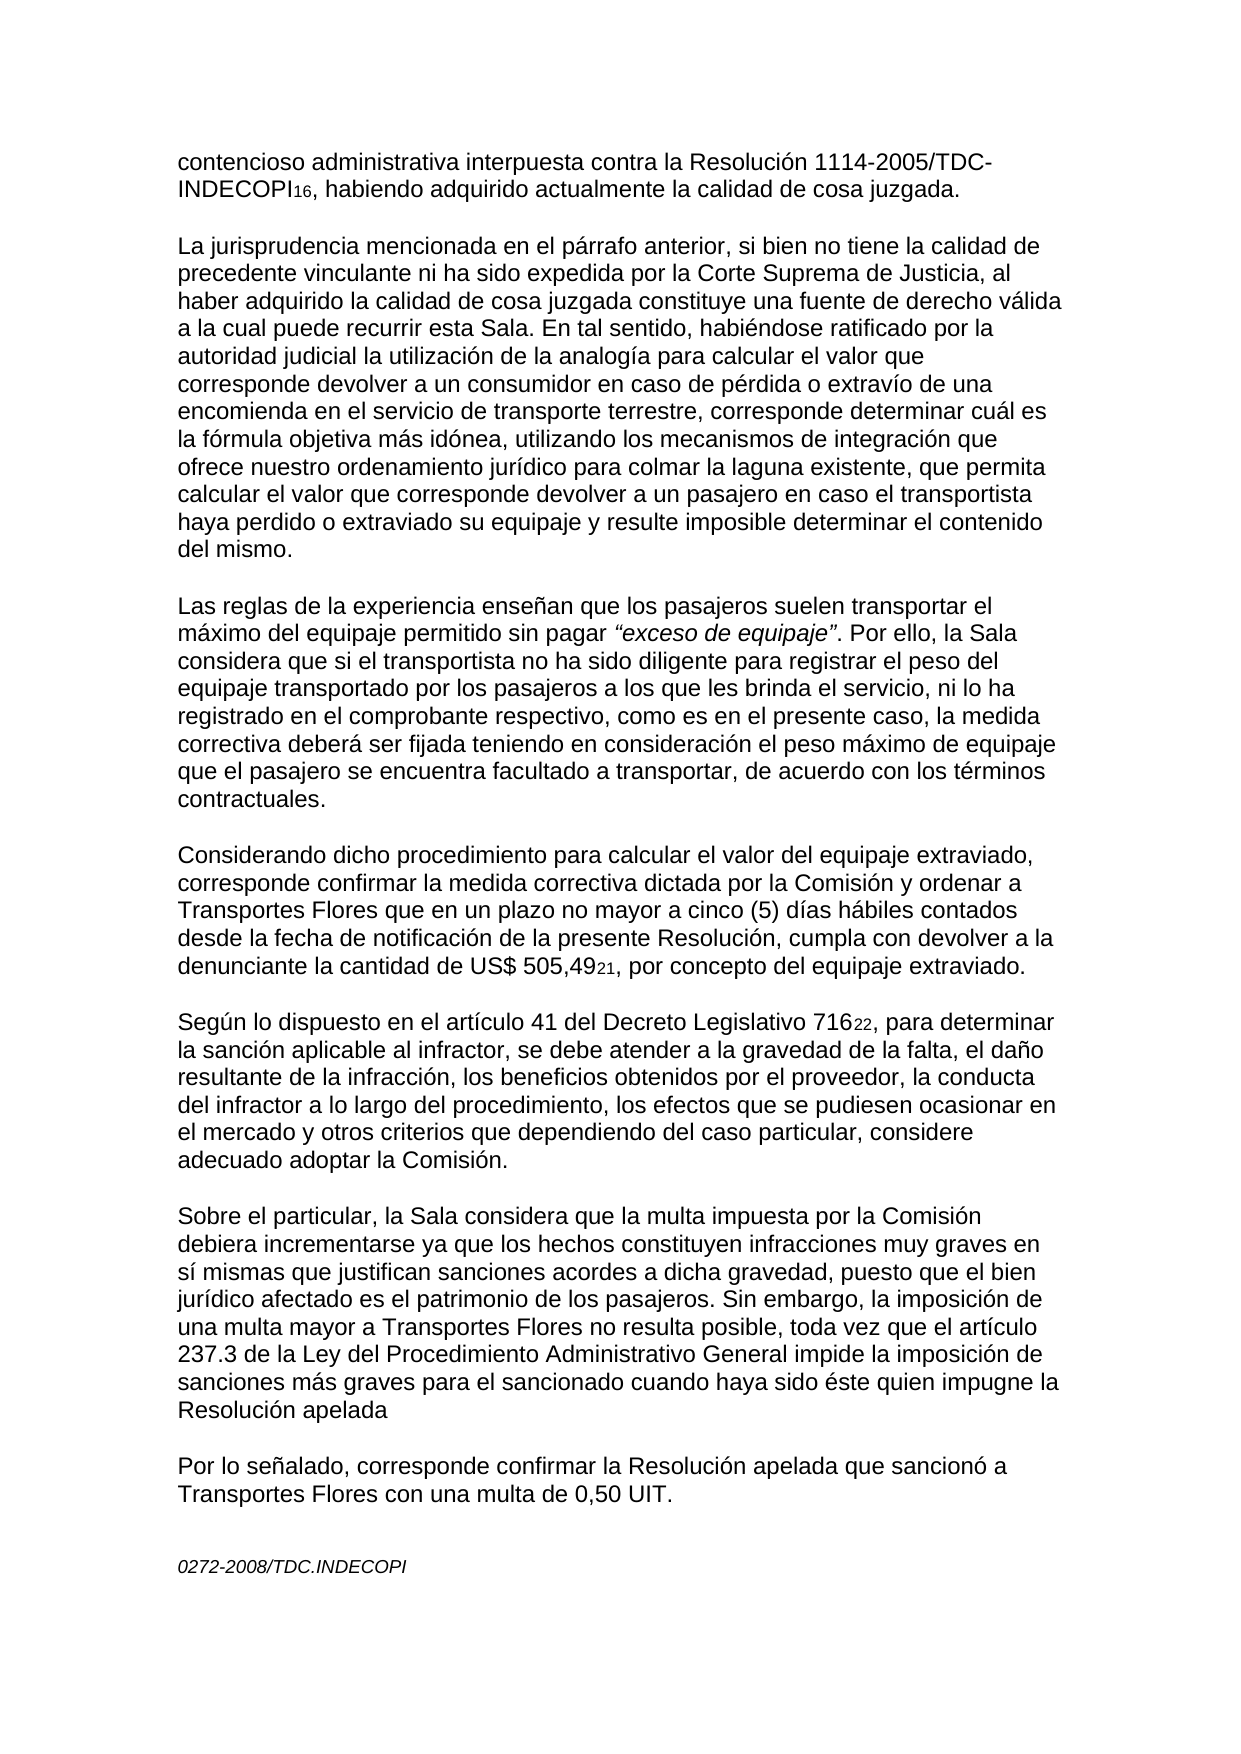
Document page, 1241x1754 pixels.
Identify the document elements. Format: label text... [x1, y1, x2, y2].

text 0272-2008/TDC.INDECOPI [177, 1556, 1063, 1578]
text Las reglas de la experiencia enseñan que los pasajeros suelen transportar el máximo del equipaje permitido sin pagar “exceso de equipaje”. Por ello, la Sala considera que si el transportista no ha sido diligente para registrar el peso del equipaje transportado por los pasajeros a los que les brinda el servicio, ni lo ha registrado en el comprobante respectivo, como es en el presente caso, la medida correctiva deberá ser fijada teniendo en consideración el peso máximo de equipaje que el pasajero se encuentra facultado a transportar, de acuerdo con los términos contractuales. [177, 592, 1063, 812]
text La jurisprudencia mencionada en el párrafo anterior, si bien no tiene la calidad de precedente vinculante ni ha sido expedida por la Corte Suprema de Justicia, al haber adquirido la calidad de cosa juzgada constituye una fuente de derecho válida a la cual puede recurrir esta Sala. En tal sentido, habiéndose ratificado por la autoridad judicial la utilización de la analogía para calcular el valor que corresponde devolver a un consumidor en caso de pérdida o extravío de una encomienda en el servicio de transporte terrestre, corresponde determinar cuál es la fórmula objetiva más idónea, utilizando los mecanismos de integración que ofrece nuestro ordenamiento jurídico para colmar la laguna existente, que permita calcular el valor que corresponde devolver a un pasajero en caso el transportista haya perdido o extraviado su equipaje y resulte imposible determinar el contenido del mismo. [177, 232, 1063, 563]
text Por lo señalado, corresponde confirmar la Resolución apelada que sancionó a Transportes Flores con una multa de 0,50 UIT. [177, 1452, 1063, 1507]
text Según lo dispuesto en el artículo 41 del Decreto Legislativo 71622, para determinar la sanción aplicable al infractor, se debe atender a la gravedad de la falta, el daño resultante de la infracción, los beneficios obtenidos por el proveedor, la conducta del infractor a lo largo del procedimiento, los efectos que se pudiesen ocasionar en el mercado y otros criterios que dependiendo del caso particular, considere adecuado adoptar la Comisión. [177, 1008, 1063, 1173]
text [177, 148, 1063, 203]
text Sobre el particular, la Sala considera que la multa impuesta por la Comisión debiera incrementarse ya que los hechos constituyen infracciones muy graves en sí mismas que justifican sanciones acordes a dicha gravedad, puesto que el bien jurídico afectado es el patrimonio de los pasajeros. Sin embargo, la imposición de una multa mayor a Transportes Flores no resulta posible, toda vez que el artículo 237.3 de la Ley del Procedimiento Administrativo General impide la imposición de sanciones más graves para el sancionado cuando haya sido éste quien impugne la Resolución apelada [177, 1202, 1063, 1423]
text Considerando dicho procedimiento para calcular el valor del equipaje extraviado, corresponde confirmar la medida correctiva dictada por la Comisión y ordenar a Transportes Flores que en un plazo no mayor a cinco (5) días hábiles contados desde la fecha de notificación de la presente Resolución, cumpla con devolver a la denunciante la cantidad de US$ 505,4921, por concepto del equipaje extraviado. [177, 841, 1063, 979]
